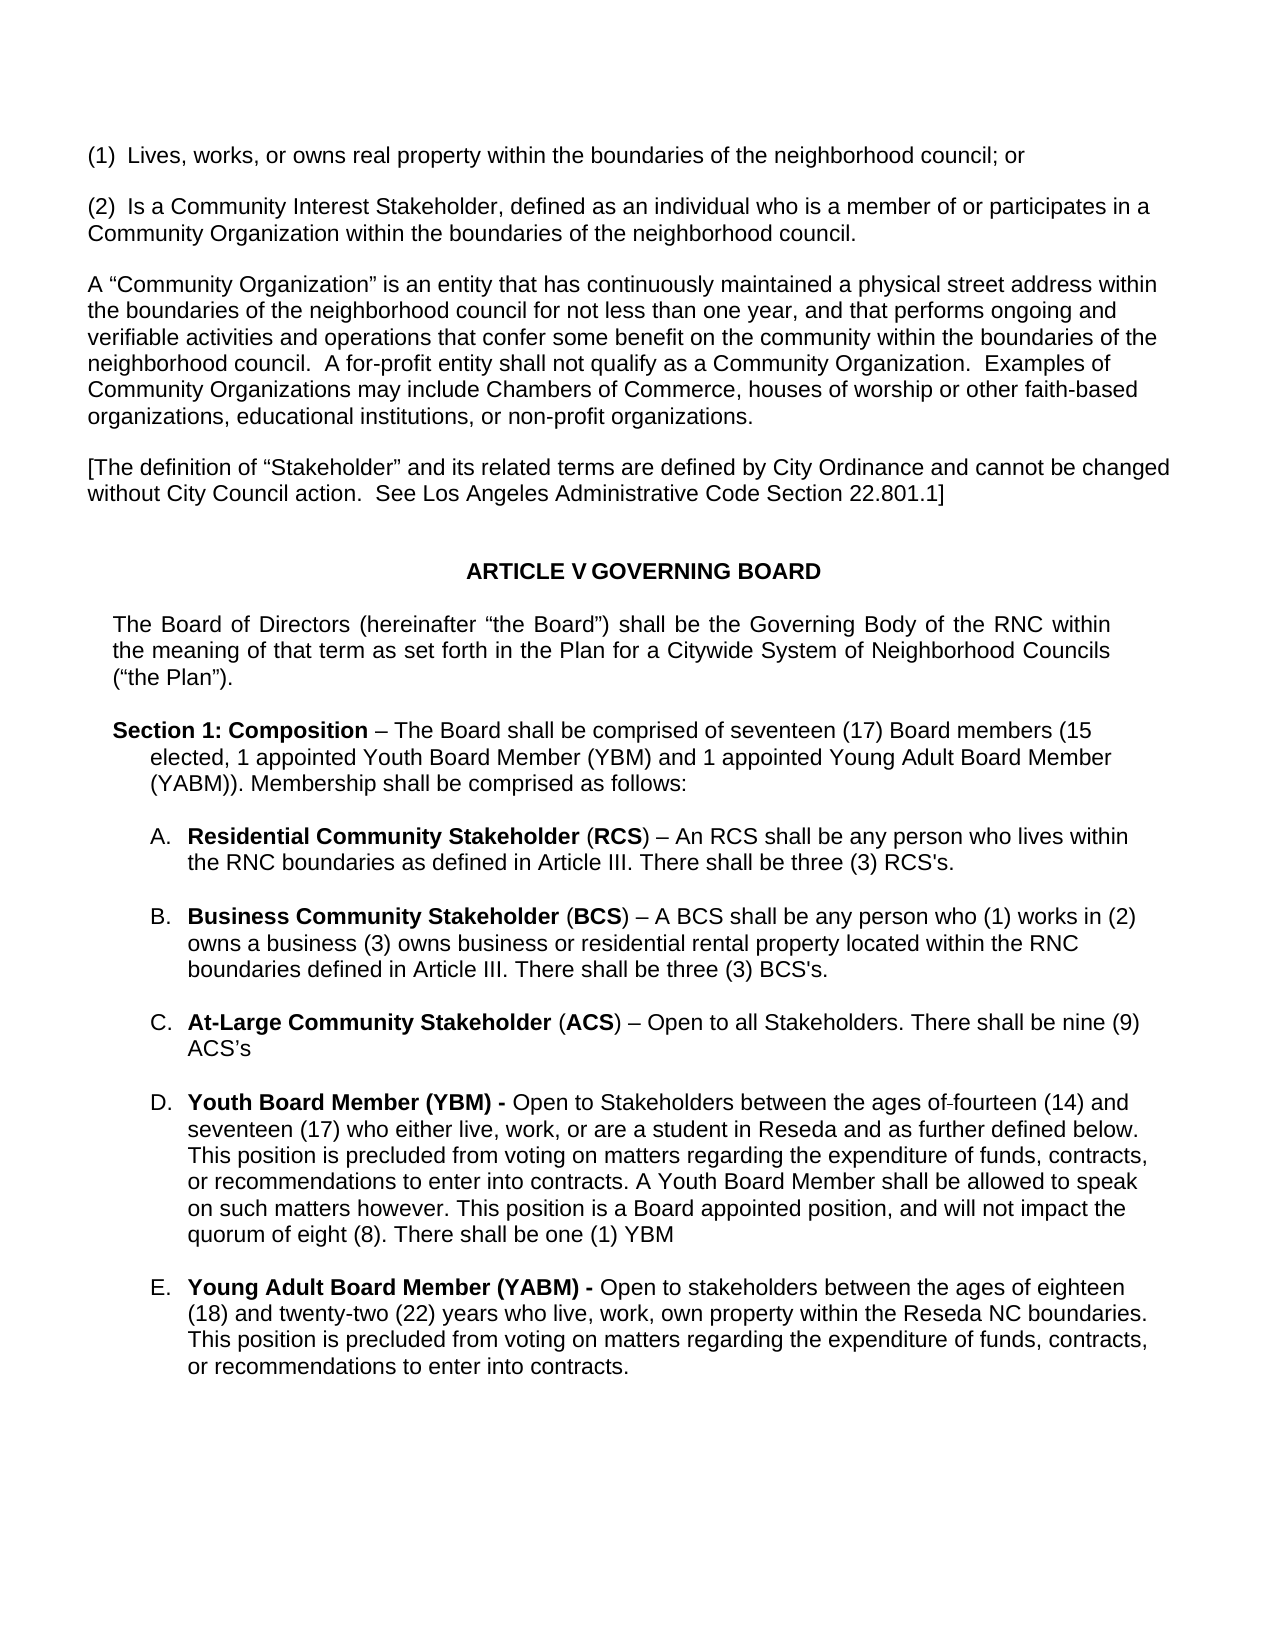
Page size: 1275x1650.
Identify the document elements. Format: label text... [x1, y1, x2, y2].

text [The definition of “Stakeholder” and its related terms are defined by City Ordinance and cannot be changed without City Council action. See Los Angeles Administrative Code Section 22.801.1] [87, 454, 1175, 507]
list Business Community Stakeholder (BCS) – A BCS shall be any person who (1) works in (2) owns a business (3) owns business or residential rental property located within the RNC boundaries defined in Article III. There shall be three (3) BCS's. [150, 903, 1137, 982]
subtitle ARTICLE V GOVERNING BOARD [100, 558, 1175, 584]
text A “Community Organization” is an entity that has continuously maintained a physical street address within the boundaries of the neighborhood council for not less than one year, and that performs ongoing and verifiable activities and operations that confer some benefit on the community within the boundaries of the neighborhood council. A for-profit entity shall not qualify as a Community Organization. Examples of Community Organizations may include Chambers of Commerce, houses of worship or other faith-based organizations, educational institutions, or non-profit organizations. [87, 271, 1175, 429]
text Section 1: Composition – The Board shall be comprised of seventeen (17) Board members (15 elected, 1 appointed Youth Board Member (YBM) and 1 appointed Young Adult Board Member (YABM)). Membership shall be comprised as follows: [112, 717, 1131, 796]
text (2) Is a Community Interest Stakeholder, defined as an individual who is a member of or participates in a Community Organization within the boundaries of the neighborhood council. [87, 193, 1175, 246]
list At-Large Community Stakeholder (ACS) – Open to all Stakeholders. There shall be nine (9) ACS’s [150, 1009, 1147, 1062]
list Residential Community Stakeholder (RCS) – An RCS shall be any person who lives within the RNC boundaries as defined in Article III. There shall be three (3) RCS's. [150, 823, 1129, 876]
text The Board of Directors (hereinafter “the Board”) shall be the Governing Body of the RNC within the meaning of that term as set forth in the Plan for a Citywide System of Neighborhood Councils (“the Plan”). [112, 611, 1112, 690]
list Young Adult Board Member (YABM) - Open to stakeholders between the ages of eighteen (18) and twenty-two (22) years who live, work, own property within the Reseda NC boundaries. This position is precluded from voting on matters regarding the expenditure of funds, contracts, or recommendations to enter into contracts. [150, 1274, 1162, 1379]
list Youth Board Member (YBM) - Open to Stakeholders between the ages of fourteen (14) and seventeen (17) who either live, work, or are a student in Reseda and as further defined below. This position is precluded from voting on matters regarding the expenditure of funds, contracts, or recommendations to enter into contracts. A Youth Board Member shall be allowed to speak on such matters however. This position is a Board appointed position, and will not impact the quorum of eight (8). There shall be one (1) YBM [150, 1089, 1162, 1247]
text (1) Lives, works, or owns real property within the boundaries of the neighborhood council; or [87, 142, 1175, 168]
